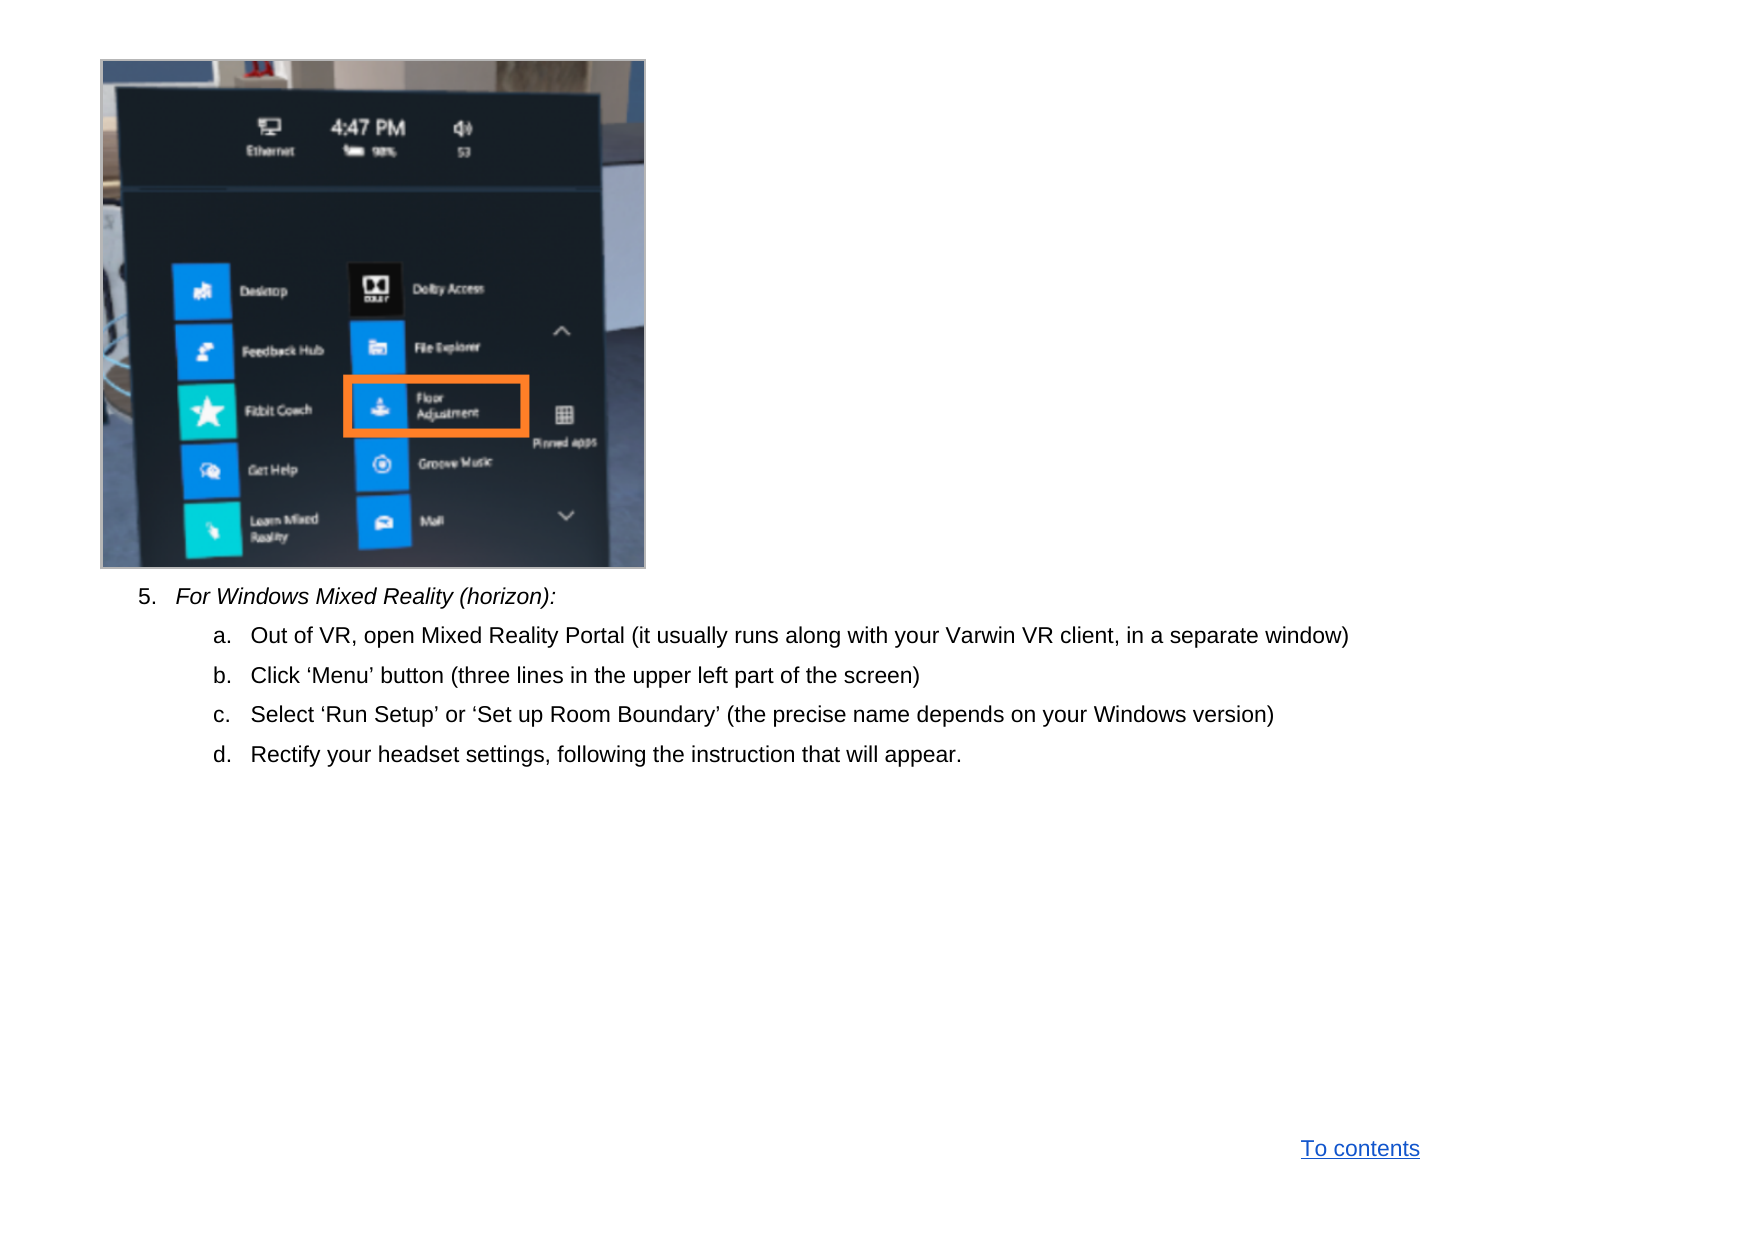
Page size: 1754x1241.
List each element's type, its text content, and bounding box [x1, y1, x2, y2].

list Out of VR, open Mixed Reality Portal (it usually runs along with your Varwin VR client, in a separate window) [213, 622, 1695, 648]
picture [103, 61, 644, 567]
list Click ‘Menu’ button (three lines in the upper left part of the screen) [213, 662, 1695, 688]
list For Windows Mixed Reality (horizon): [138, 583, 1695, 609]
list Rectify your headset settings, following the instruction that will appear. [213, 741, 1695, 767]
list Select ‘Run Setup’ or ‘Set up Room Boundary’ (the precise name depends on your Windows version) [213, 701, 1695, 727]
